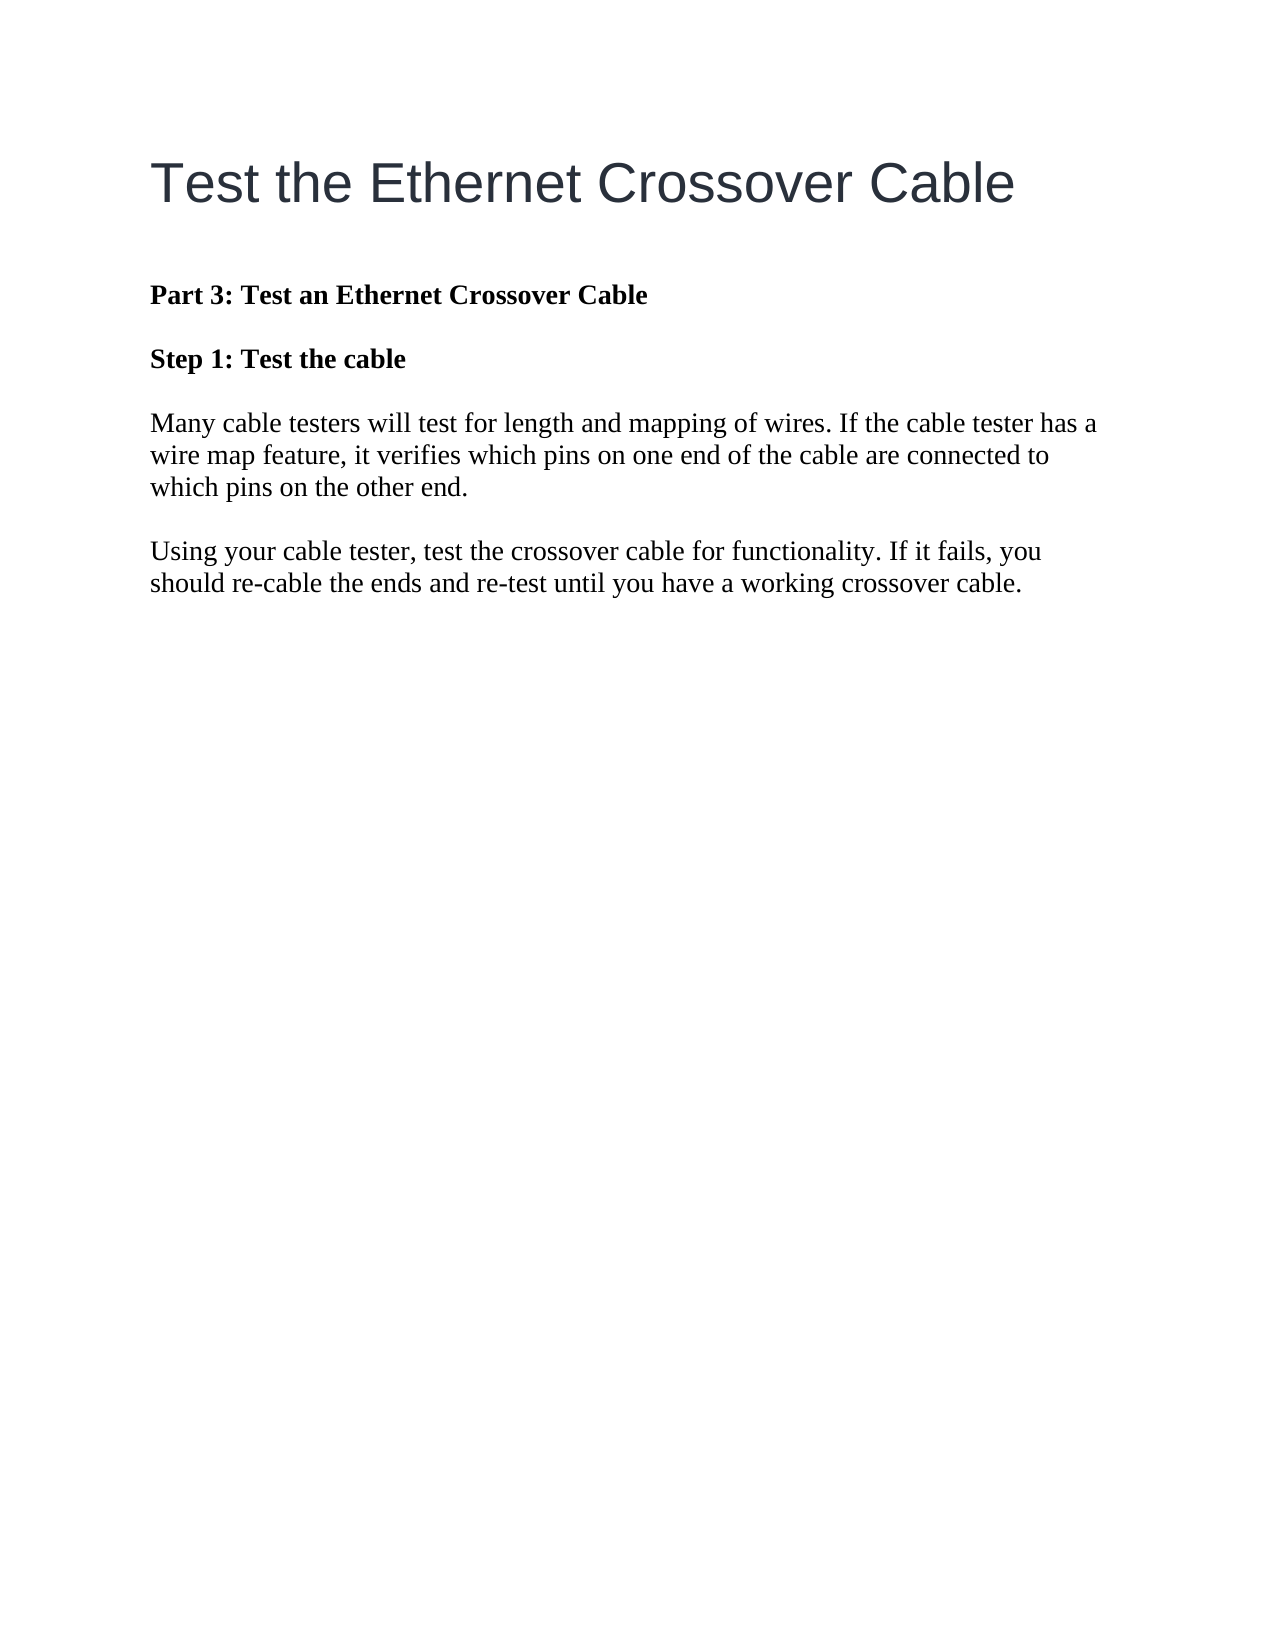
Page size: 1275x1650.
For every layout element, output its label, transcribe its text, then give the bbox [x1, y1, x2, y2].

text Part 3: Test an Ethernet Crossover Cable [150, 278, 1125, 311]
text Step 1: Test the cable [150, 342, 1125, 374]
text Using your cable tester, test the crossover cable for functionality. If it fails, you should re-cable the ends and re-test until you have a working crossover cable. [150, 534, 1125, 599]
text Test the Ethernet Crossover Cable [150, 150, 1125, 215]
text Many cable testers will test for length and mapping of wires. If the cable tester has a wire map feature, it verifies which pins on one end of the cable are connected to which pins on the other end. [150, 406, 1125, 503]
